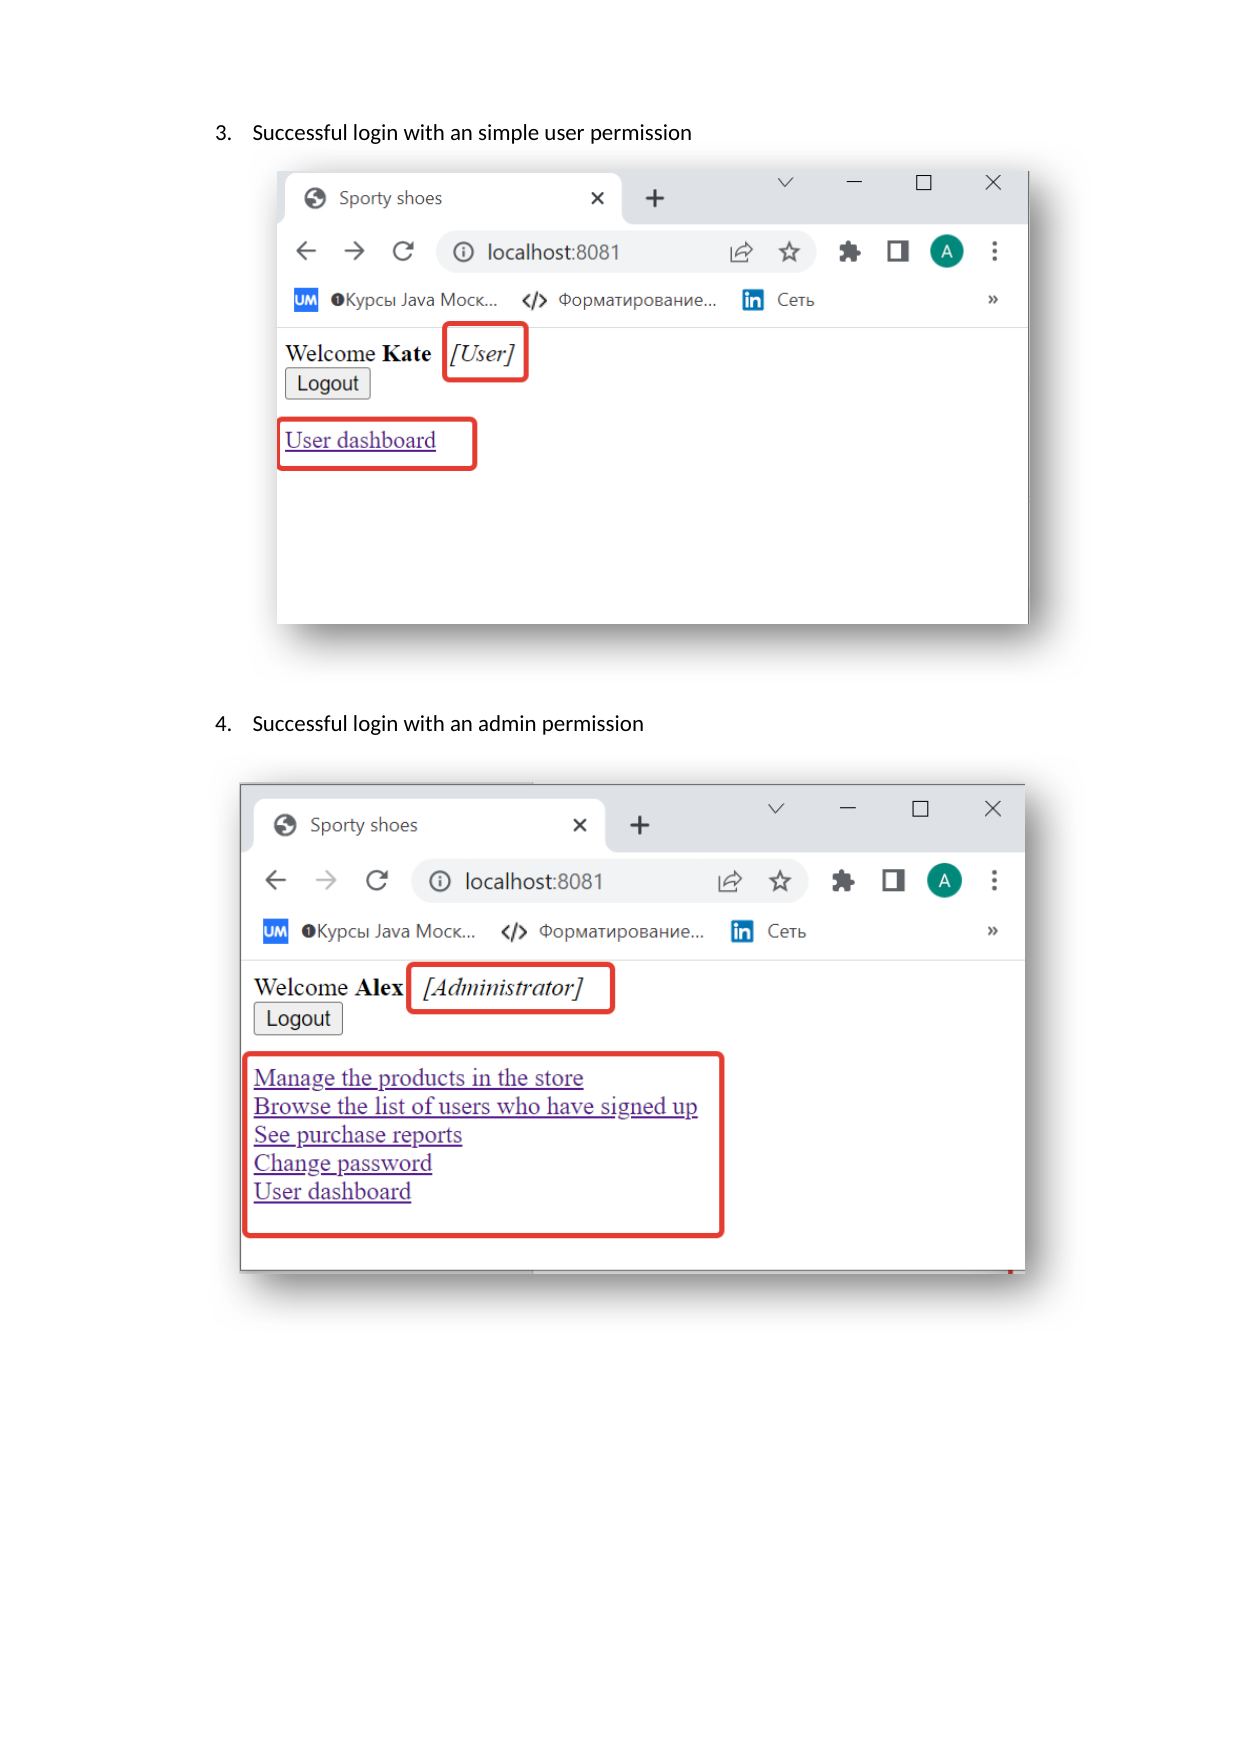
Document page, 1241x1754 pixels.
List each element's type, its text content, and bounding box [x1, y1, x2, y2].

list Successful login with an simple user permission [215, 118, 1152, 146]
picture [239, 782, 1025, 1274]
list Successful login with an admin permission [215, 709, 1152, 737]
picture [277, 171, 1030, 624]
